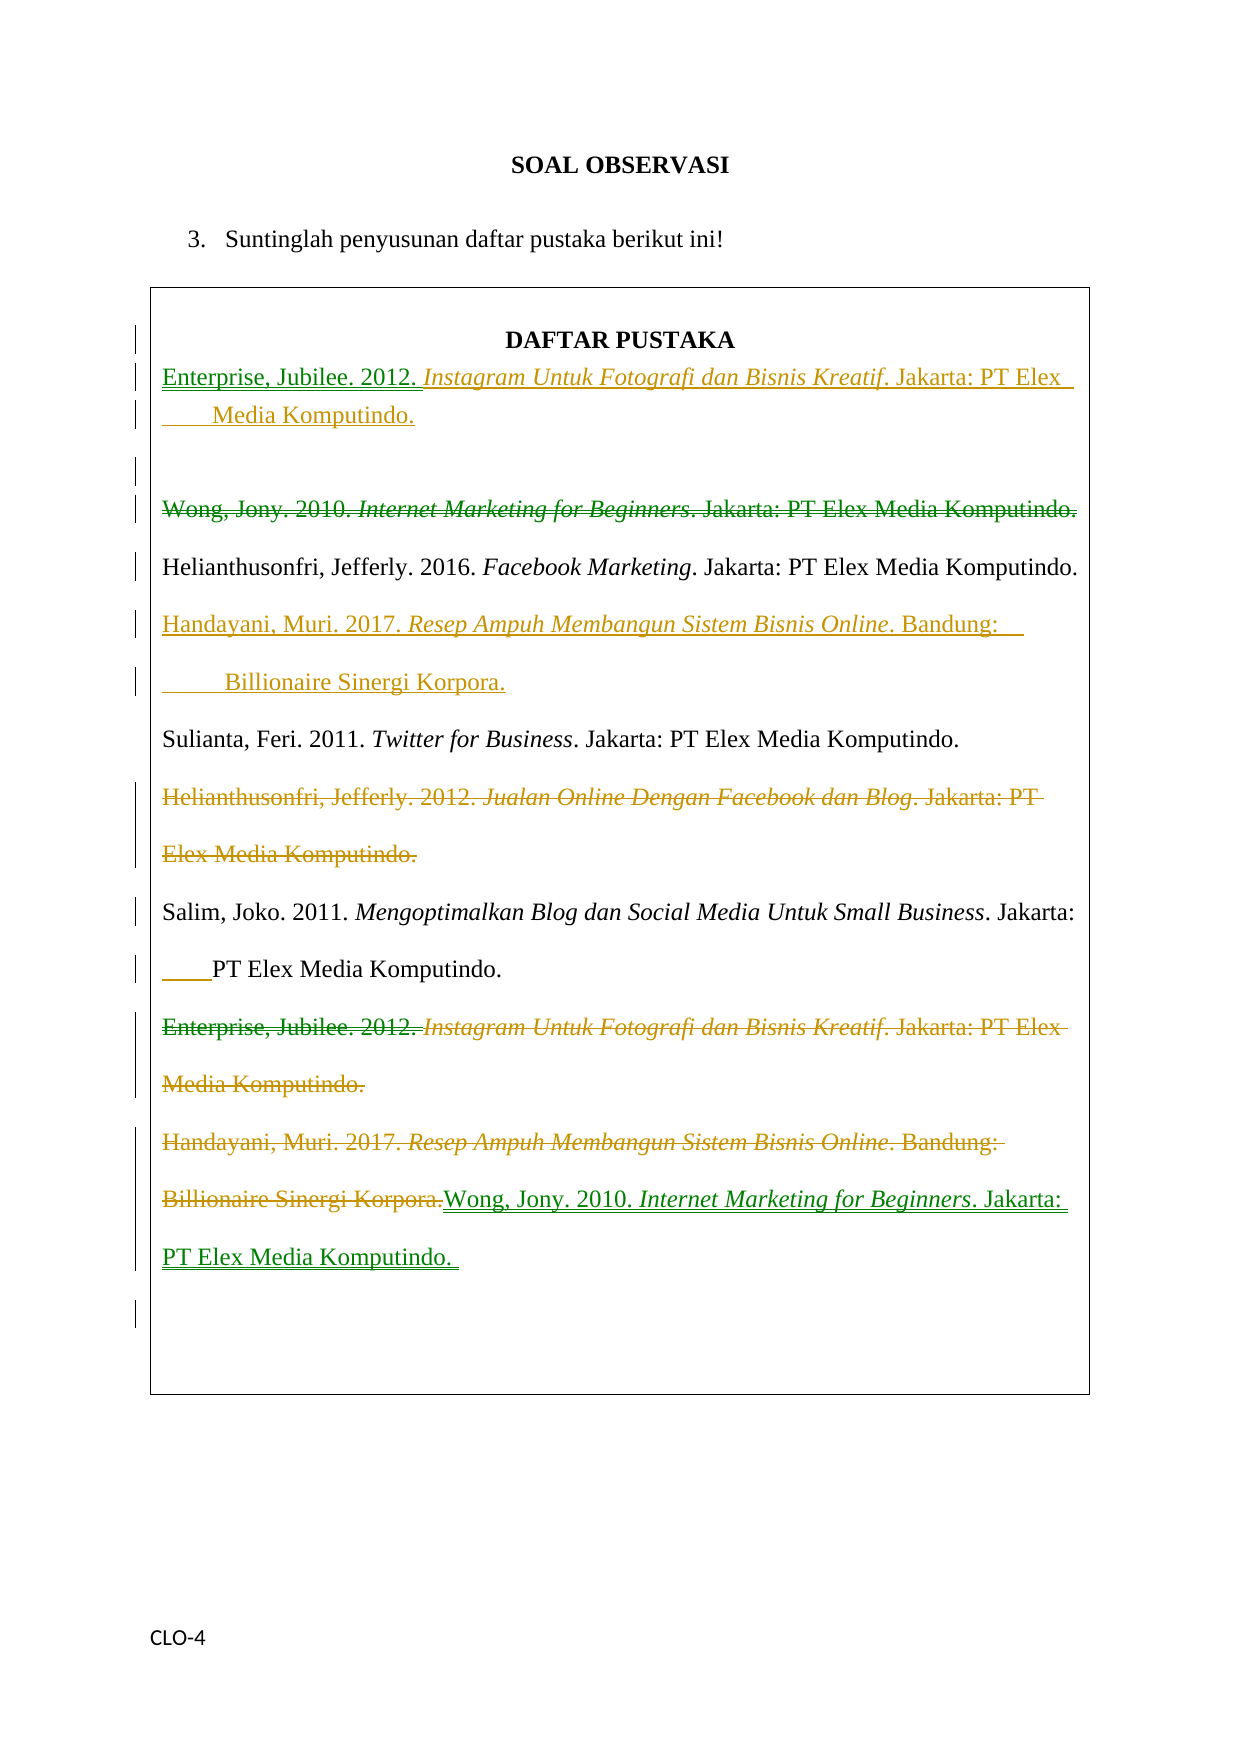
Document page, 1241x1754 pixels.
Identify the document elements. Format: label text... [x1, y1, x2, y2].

text SOAL OBSERVASI [150, 150, 1090, 179]
table_header DAFTAR PUSTAKA Helianthusonfri, Jefferly. 2016. Facebook Marketing. Jakarta: PT Elex Media Komputindo. Sulianta, Feri. 2011. Twitter for Business. Jakarta: PT Elex Media Komputindo. Salim, Joko. 2011. Mengoptimalkan Blog dan Social Media Untuk Small Business. Jakarta: PT Elex Media Komputindo. [151, 288, 1089, 1394]
list Suntinglah penyusunan daftar pustaka berikut ini! [187, 224, 1090, 253]
